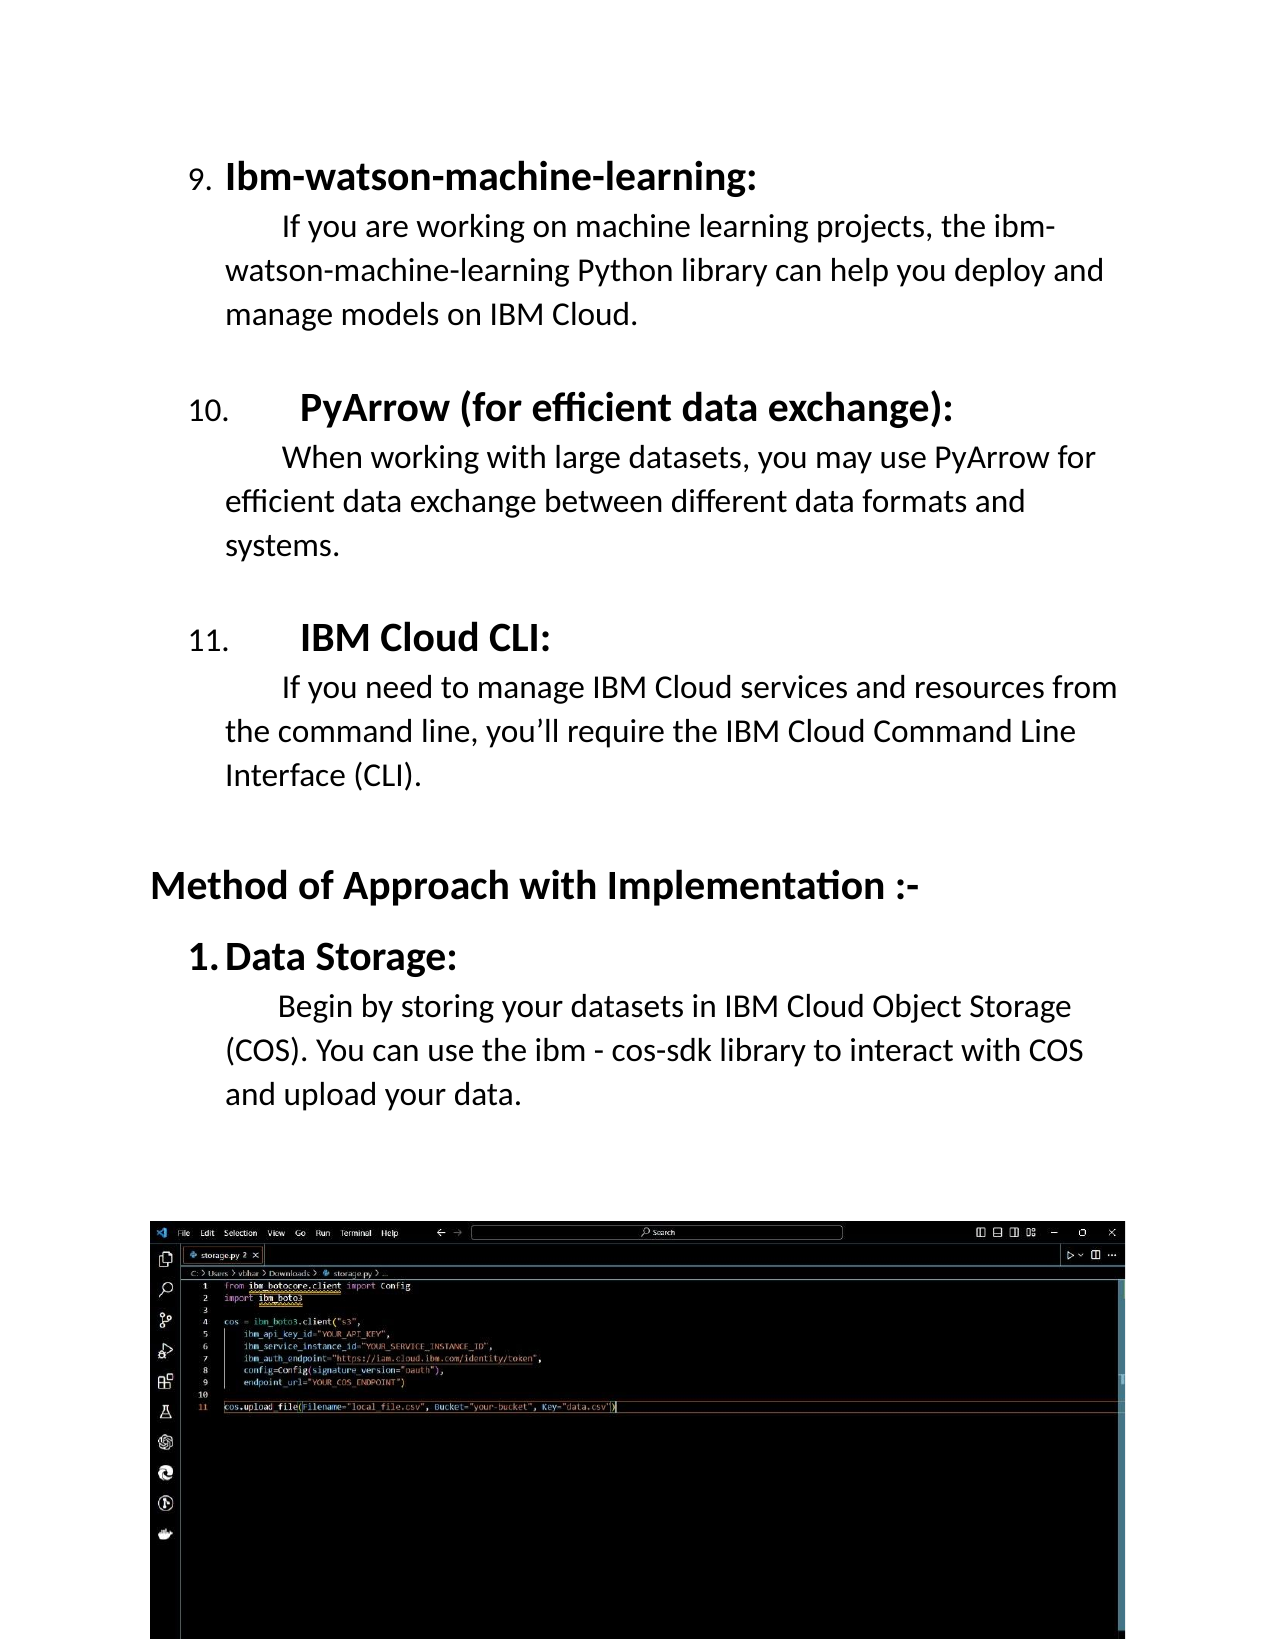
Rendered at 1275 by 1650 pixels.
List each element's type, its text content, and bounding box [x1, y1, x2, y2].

list Ibm-watson-machine-learning: [187, 150, 1125, 201]
list IBM Cloud CLI: [187, 611, 1125, 662]
list Data Storage: [187, 930, 1125, 981]
picture [150, 1221, 1125, 1639]
list Begin by storing your datasets in IBM Cloud Object Storage (COS). You can use the ibm - cos-sdk library to interact with COS and upload your data. [225, 985, 1125, 1114]
list When working with large datasets, you may use PyArrow for efficient data exchange between different data formats and systems. [225, 436, 1125, 564]
list If you need to manage IBM Cloud services and resources from the command line, you’ll require the IBM Cloud Command Line Interface (CLI). [225, 666, 1125, 795]
text Method of Approach with Implementation :- [150, 859, 1125, 910]
list PyArrow (for efficient data exchange): [187, 381, 1125, 432]
list If you are working on machine learning projects, the ibm-watson-machine-learning Python library can help you deploy and manage models on IBM Cloud. [225, 205, 1125, 333]
